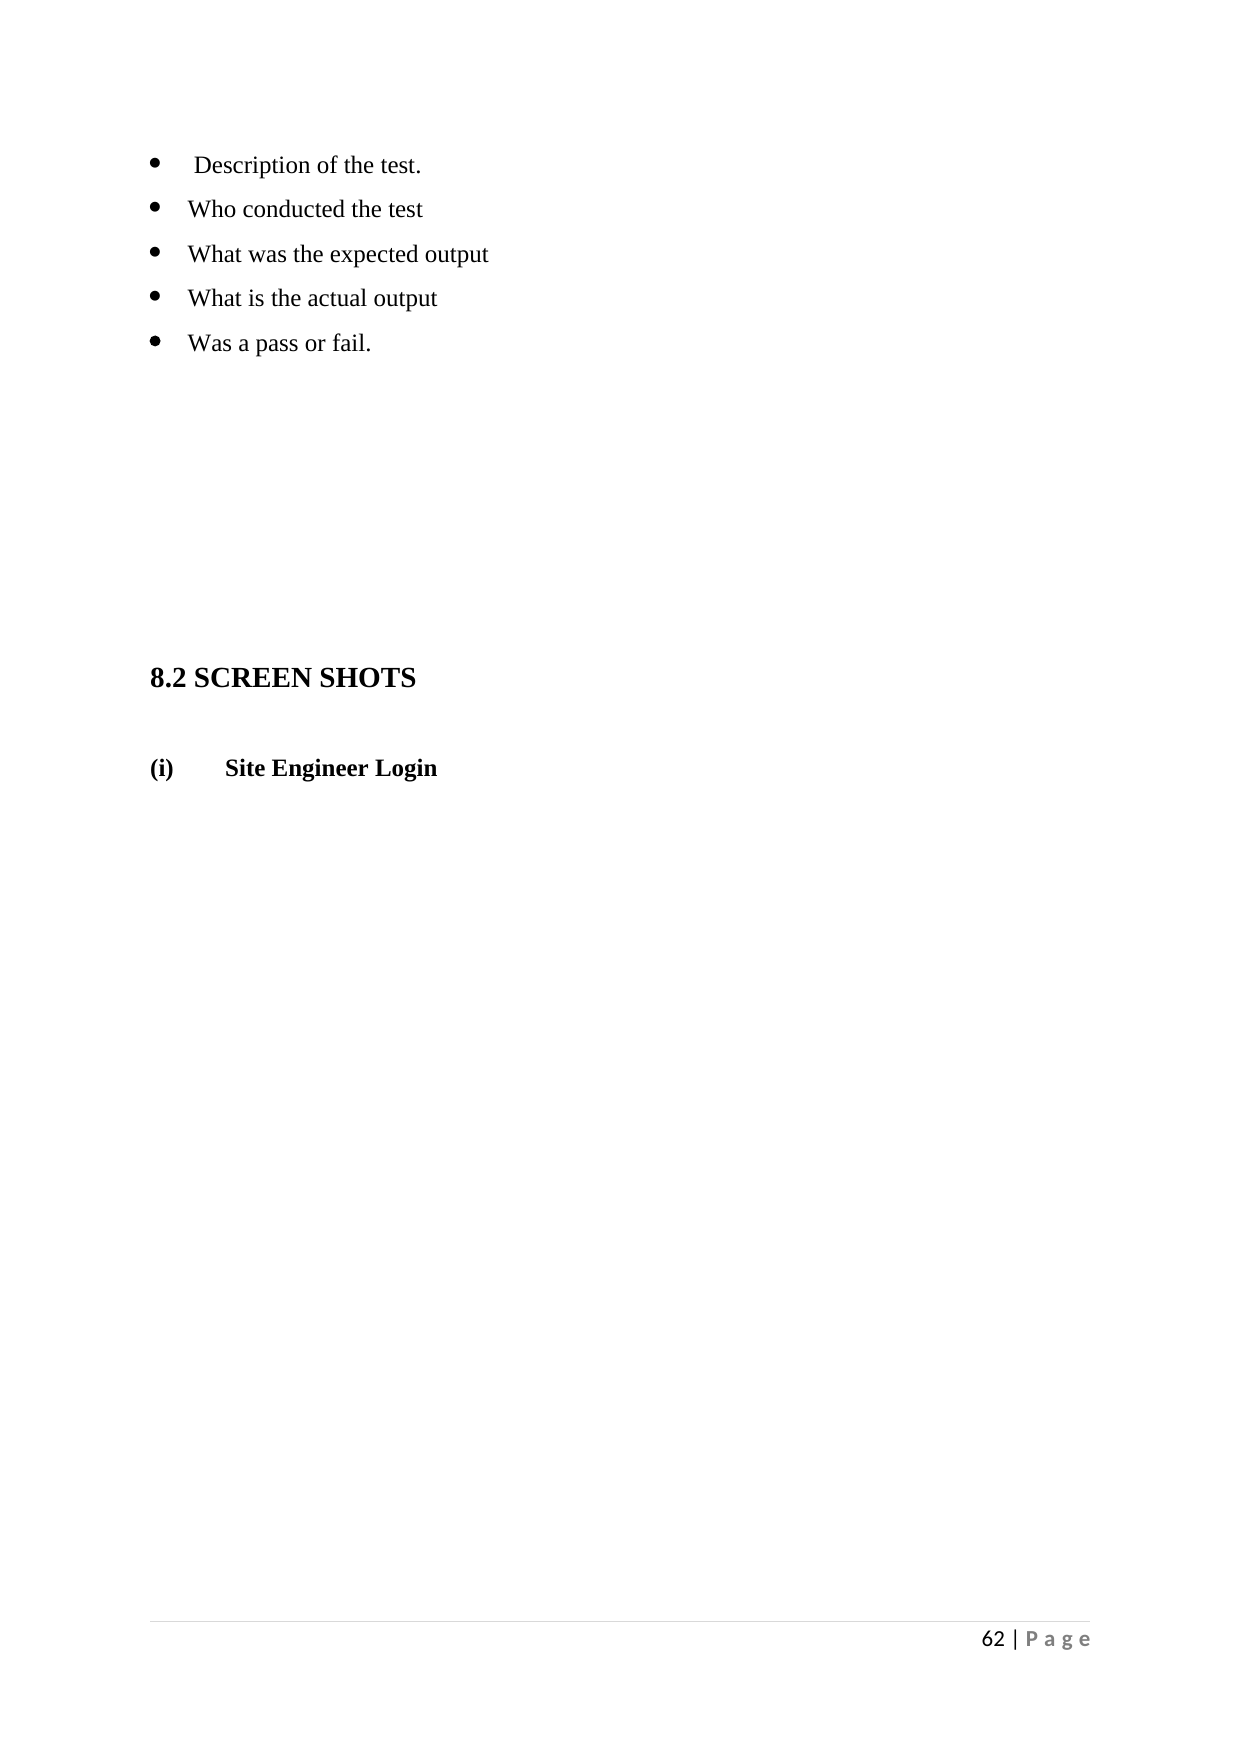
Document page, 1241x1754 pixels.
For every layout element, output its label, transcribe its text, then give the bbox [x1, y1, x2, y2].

list What was the expected output [150, 239, 1090, 269]
list Was a pass or fail. [150, 328, 1090, 358]
list Site Engineer Login [150, 753, 1090, 782]
list Who conducted the test [150, 194, 1090, 224]
list What is the actual output [150, 283, 1090, 313]
text 8.2 SCREEN SHOTS [150, 660, 1090, 693]
list Description of the test. [150, 150, 1090, 180]
